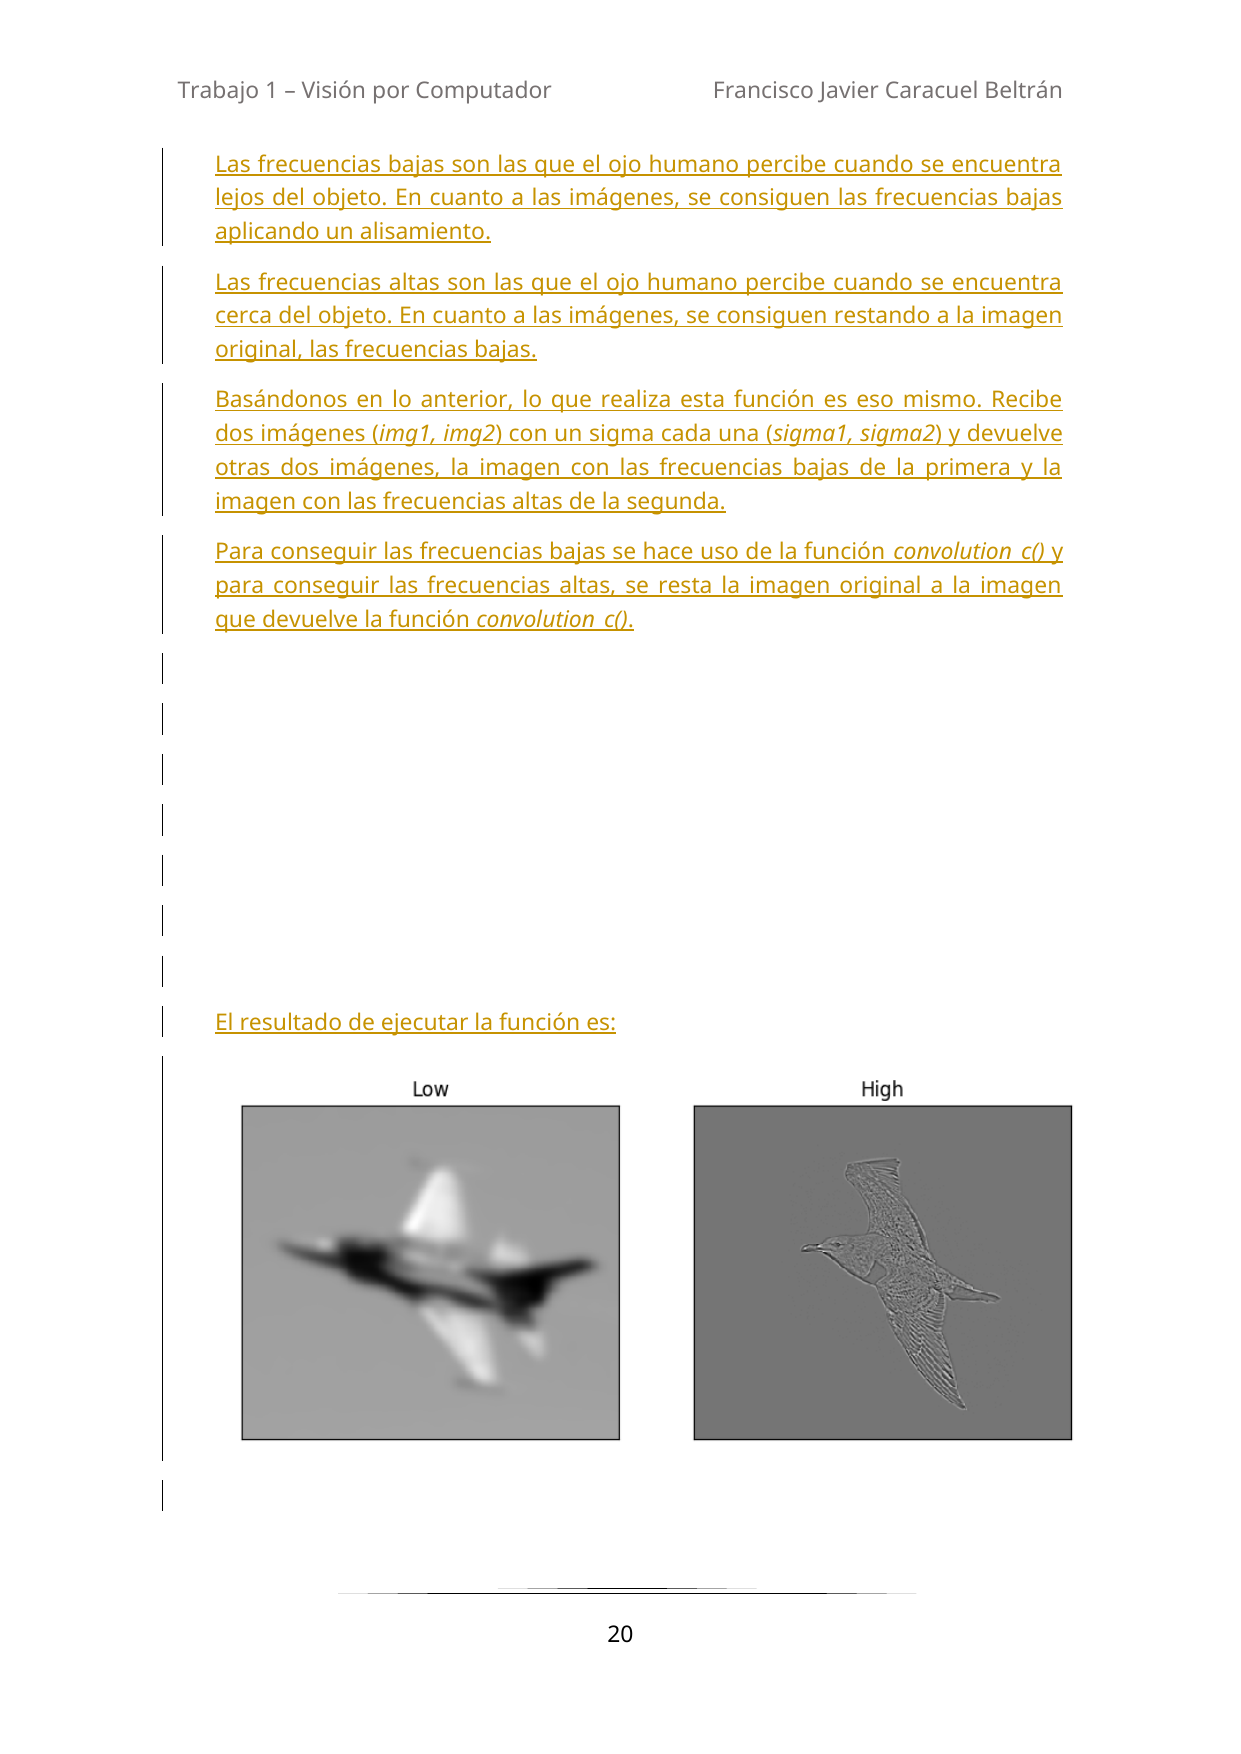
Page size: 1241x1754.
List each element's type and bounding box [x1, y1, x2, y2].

picture [214, 1056, 1101, 1461]
